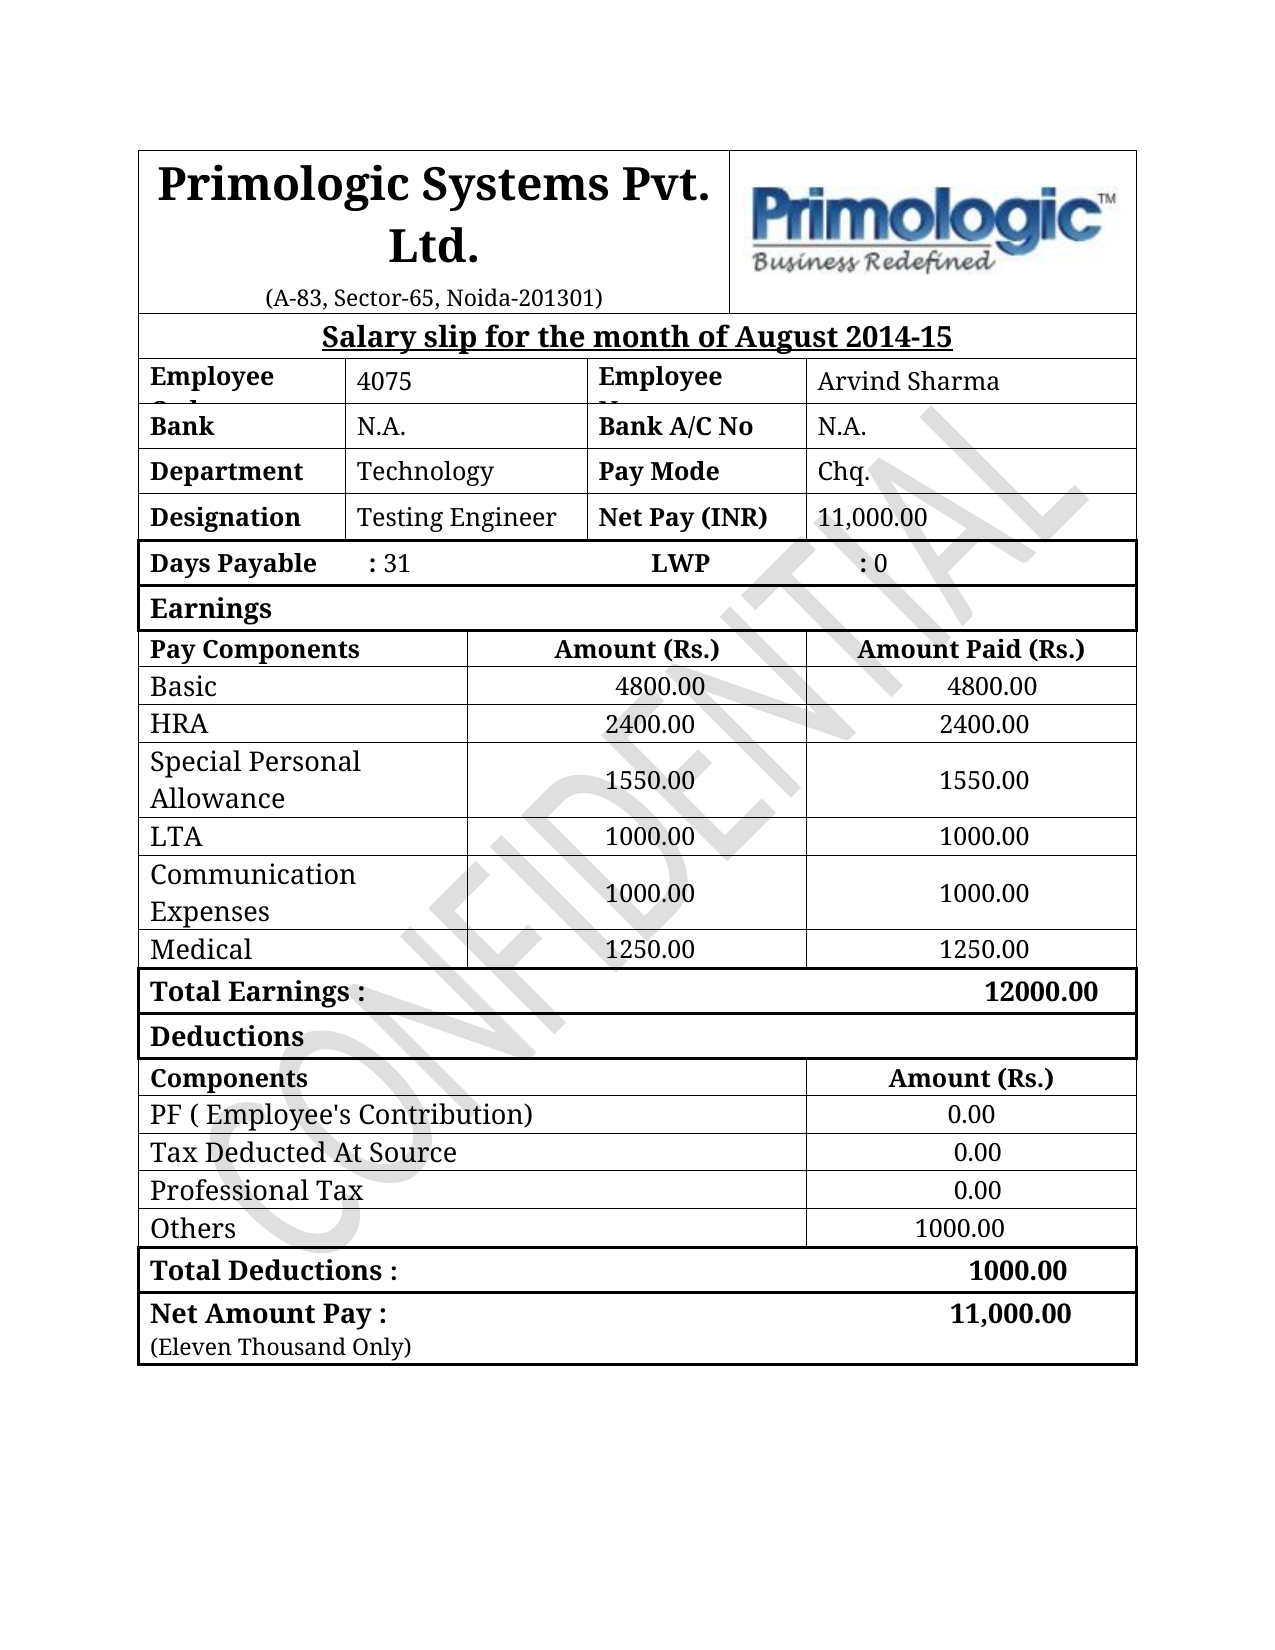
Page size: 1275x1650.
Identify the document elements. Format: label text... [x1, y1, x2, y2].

table_cell Professional Tax [139, 1171, 806, 1208]
table_cell Designation [139, 494, 345, 539]
table_cell Earnings [140, 587, 1135, 629]
table_cell 2400.00 [807, 705, 1136, 742]
table_cell N.A. [346, 404, 587, 448]
table_cell 1000.00 [807, 1209, 1136, 1246]
table_cell Chq. [807, 449, 1136, 493]
table_cell PF ( Employee's Contribution) [139, 1096, 806, 1132]
table_cell Amount (Rs.) [807, 1060, 1136, 1094]
table_cell Arvind Sharma [807, 359, 1136, 403]
table_cell Communication Expenses [139, 856, 467, 929]
table_cell 4800.00 [468, 667, 806, 704]
table_cell Bank A/C No [588, 404, 806, 448]
table_cell 1000.00 [468, 818, 806, 854]
table_header Primologic Systems Pvt. Ltd. (A-83, Sector-65, Noida-201301) [139, 151, 729, 313]
table_cell 1250.00 [468, 930, 806, 967]
table_cell 1000.00 [807, 818, 1136, 854]
table_cell 11,000.00 [807, 494, 1136, 539]
table_cell Tax Deducted At Source [139, 1134, 806, 1170]
table_cell 1000.00 [807, 856, 1136, 929]
table_cell N.A. [807, 404, 1136, 448]
picture [742, 186, 1123, 278]
table_cell Others [139, 1209, 806, 1246]
table_cell Amount Paid (Rs.) [807, 632, 1136, 666]
table_header [730, 151, 1136, 313]
table_cell Pay Mode [588, 449, 806, 493]
table_cell 0.00 [807, 1171, 1136, 1208]
table_cell Components [139, 1060, 806, 1094]
table_cell Salary slip for the month of August 2014-15 [139, 314, 1136, 358]
table_cell 1000.00 [468, 856, 806, 929]
table_cell HRA [139, 705, 467, 742]
table_cell 2400.00 [468, 705, 806, 742]
table_cell Net Pay (INR) [588, 494, 806, 539]
table_cell Pay Components [139, 632, 467, 666]
table_cell Net Amount Pay : 11,000.00 (Eleven Thousand Only) [140, 1294, 1135, 1362]
table_cell Deductions [140, 1015, 1135, 1057]
table_cell Department [139, 449, 345, 493]
table_cell 1550.00 [807, 743, 1136, 817]
table_cell Technology [346, 449, 587, 493]
table_cell 1250.00 [807, 930, 1136, 967]
table_cell Total Deductions : 1000.00 [140, 1249, 1135, 1291]
table_cell Total Earnings : 12000.00 [140, 970, 1135, 1012]
table_cell Employee Code [139, 359, 345, 403]
table_cell Bank [139, 404, 345, 448]
table_cell Employee Name [588, 359, 806, 403]
table_cell Amount (Rs.) [468, 632, 806, 666]
table_cell 0.00 [807, 1134, 1136, 1170]
table_cell 4800.00 [807, 667, 1136, 704]
table_cell Basic [139, 667, 467, 704]
table_cell 0.00 [807, 1096, 1136, 1132]
table_cell 4075 [346, 359, 587, 403]
table_cell Special Personal Allowance [139, 743, 467, 817]
table_cell Testing Engineer [346, 494, 587, 539]
table_cell Days Payable : 31 LWP : 0 [140, 542, 1135, 584]
table_cell 1550.00 [468, 743, 806, 817]
table_cell LTA [139, 818, 467, 854]
table_cell Medical [139, 930, 467, 967]
